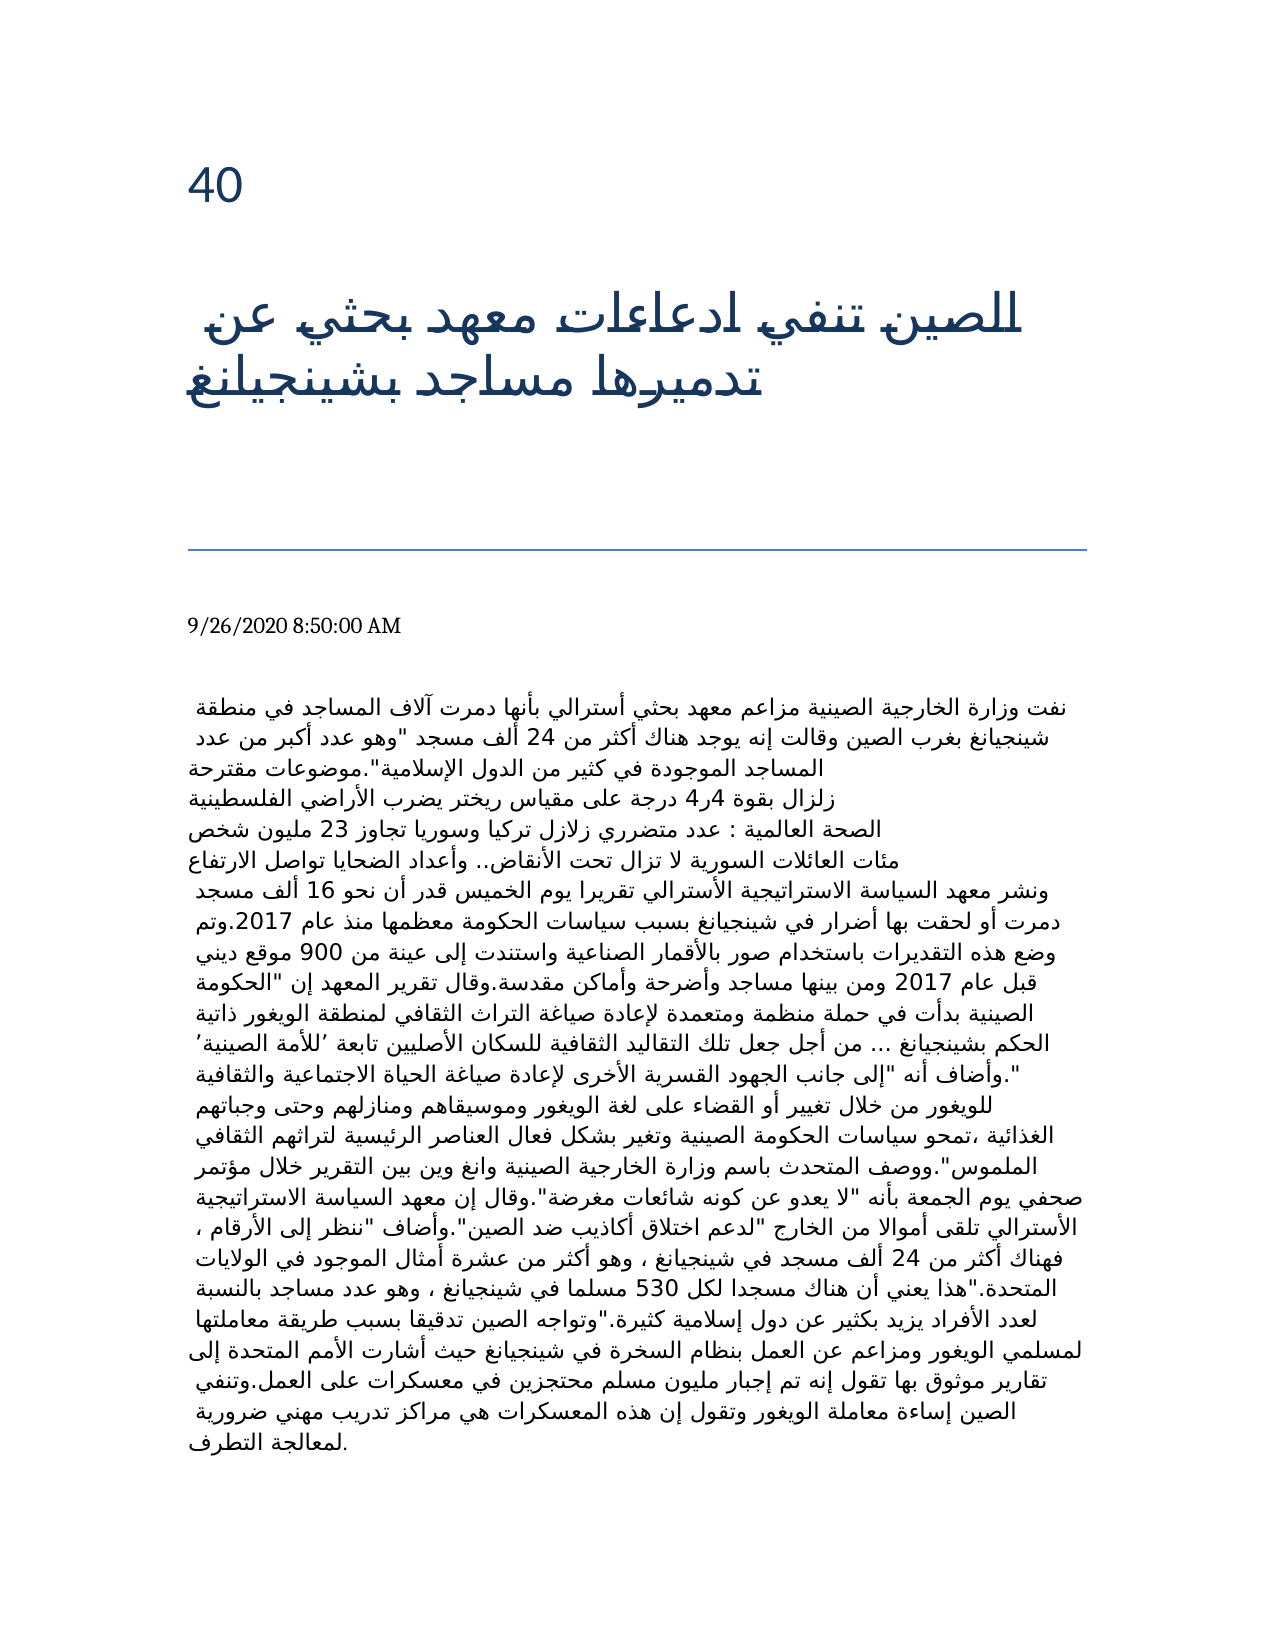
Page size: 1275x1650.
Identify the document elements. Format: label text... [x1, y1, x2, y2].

text نفت وزارة الخارجية الصينية مزاعم معهد بحثي أسترالي بأنها دمرت آلاف المساجد في منطقة شينجيانغ بغرب الصين وقالت إنه يوجد هناك أكثر من 24 ألف مسجد "وهو عدد أكبر من عدد المساجد الموجودة في كثير من الدول الإسلامية".موضوعات مقترحة زلزال بقوة 4ر4 درجة على مقياس ريختر يضرب الأراضي الفلسطينية الصحة العالمية : عدد متضرري زلازل تركيا وسوريا تجاوز 23 مليون شخص مئات العائلات السورية لا تزال تحت الأنقاض.. وأعداد الضحايا تواصل الارتفاع ونشر معهد السياسة الاستراتيجية الأسترالي تقريرا يوم الخميس قدر أن نحو 16 ألف مسجد دمرت أو لحقت بها أضرار في شينجيانغ بسبب سياسات الحكومة معظمها منذ عام 2017.وتم وضع هذه التقديرات باستخدام صور بالأقمار الصناعية واستندت إلى عينة من 900 موقع ديني قبل عام 2017 ومن بينها مساجد وأضرحة وأماكن مقدسة.وقال تقرير المعهد إن "الحكومة الصينية بدأت في حملة منظمة ومتعمدة لإعادة صياغة التراث الثقافي لمنطقة الويغور ذاتية الحكم بشينجيانغ ... من أجل جعل تلك التقاليد الثقافية للسكان الأصليين تابعة ’للأمة الصينية’ ".وأضاف أنه "إلى جانب الجهود القسرية الأخرى لإعادة صياغة الحياة الاجتماعية والثقافية للويغور من خلال تغيير أو القضاء على لغة الويغور وموسيقاهم ومنازلهم وحتى وجباتهم الغذائية ،تمحو سياسات الحكومة الصينية وتغير بشكل فعال العناصر الرئيسية لتراثهم الثقافي الملموس".ووصف المتحدث باسم وزارة الخارجية الصينية وانغ وين بين التقرير خلال مؤتمر صحفي يوم الجمعة بأنه "لا يعدو عن كونه شائعات مغرضة".وقال إن معهد السياسة الاستراتيجية الأسترالي تلقى أموالا من الخارج "لدعم اختلاق أكاذيب ضد الصين".وأضاف "ننظر إلى الأرقام ، فهناك أكثر من 24 ألف مسجد في شينجيانغ ، وهو أكثر من عشرة أمثال الموجود في الولايات المتحدة."هذا يعني أن هناك مسجدا لكل 530 مسلما في شينجيانغ ، وهو عدد مساجد بالنسبة لعدد الأفراد يزيد بكثير عن دول إسلامية كثيرة."وتواجه الصين تدقيقا بسبب طريقة معاملتها لمسلمي الويغور ومزاعم عن العمل بنظام السخرة في شينجيانغ حيث أشارت الأمم المتحدة إلى تقارير موثوق بها تقول إنه تم إجبار مليون مسلم محتجزين في معسكرات على العمل.وتنفي الصين إساءة معاملة الويغور وتقول إن هذه المعسكرات هي مراكز تدريب مهني ضرورية لمعالجة التطرف. [187, 694, 1087, 1486]
text 9/26/2020 8:50:00 AM [187, 582, 1087, 669]
title 40 الصين تنفي ادعاءات معهد بحثي عن تدميرها مساجد بشينجيانغ [187, 150, 1087, 551]
